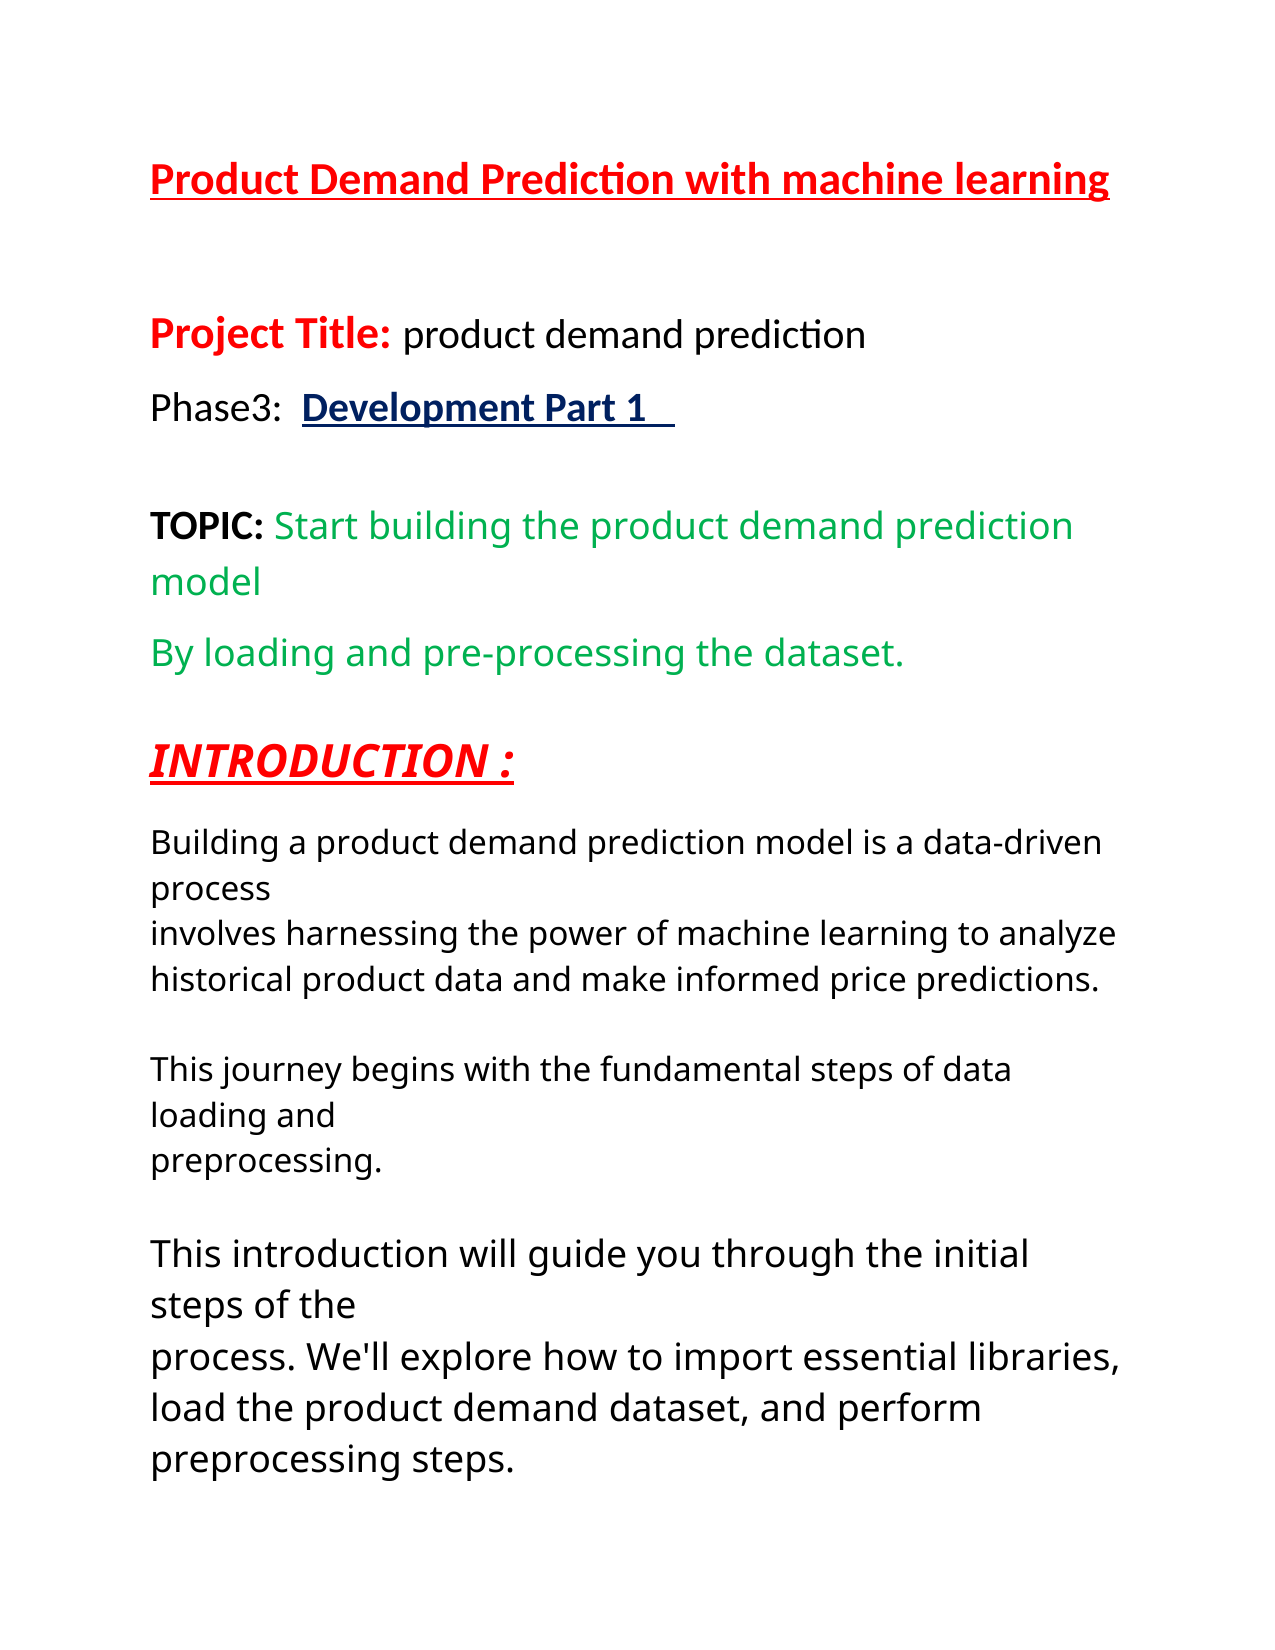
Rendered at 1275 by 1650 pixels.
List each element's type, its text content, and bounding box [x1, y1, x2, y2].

text TOPIC: Start building the product demand prediction model [150, 499, 1125, 606]
text Project Title: product demand prediction [150, 304, 1125, 360]
text This introduction will guide you through the initial steps of the [150, 1228, 1125, 1330]
text preprocessing. [150, 1137, 1125, 1182]
text historical product data and make informed price predictions. [150, 955, 1125, 1001]
text Building a product demand prediction model is a data-driven process [150, 819, 1125, 910]
text INTRODUCTION : [150, 729, 1125, 791]
text involves harnessing the power of machine learning to analyze [150, 910, 1125, 955]
text This journey begins with the fundamental steps of data loading and [150, 1046, 1125, 1137]
text process. We'll explore how to import essential libraries, load the product demand dataset, and perform preprocessing steps. [150, 1330, 1125, 1483]
text Product Demand Prediction with machine learning [150, 150, 1125, 206]
text Phase3: Development Part 1 [150, 381, 1125, 432]
text By loading and pre-processing the dataset. [150, 627, 1125, 678]
